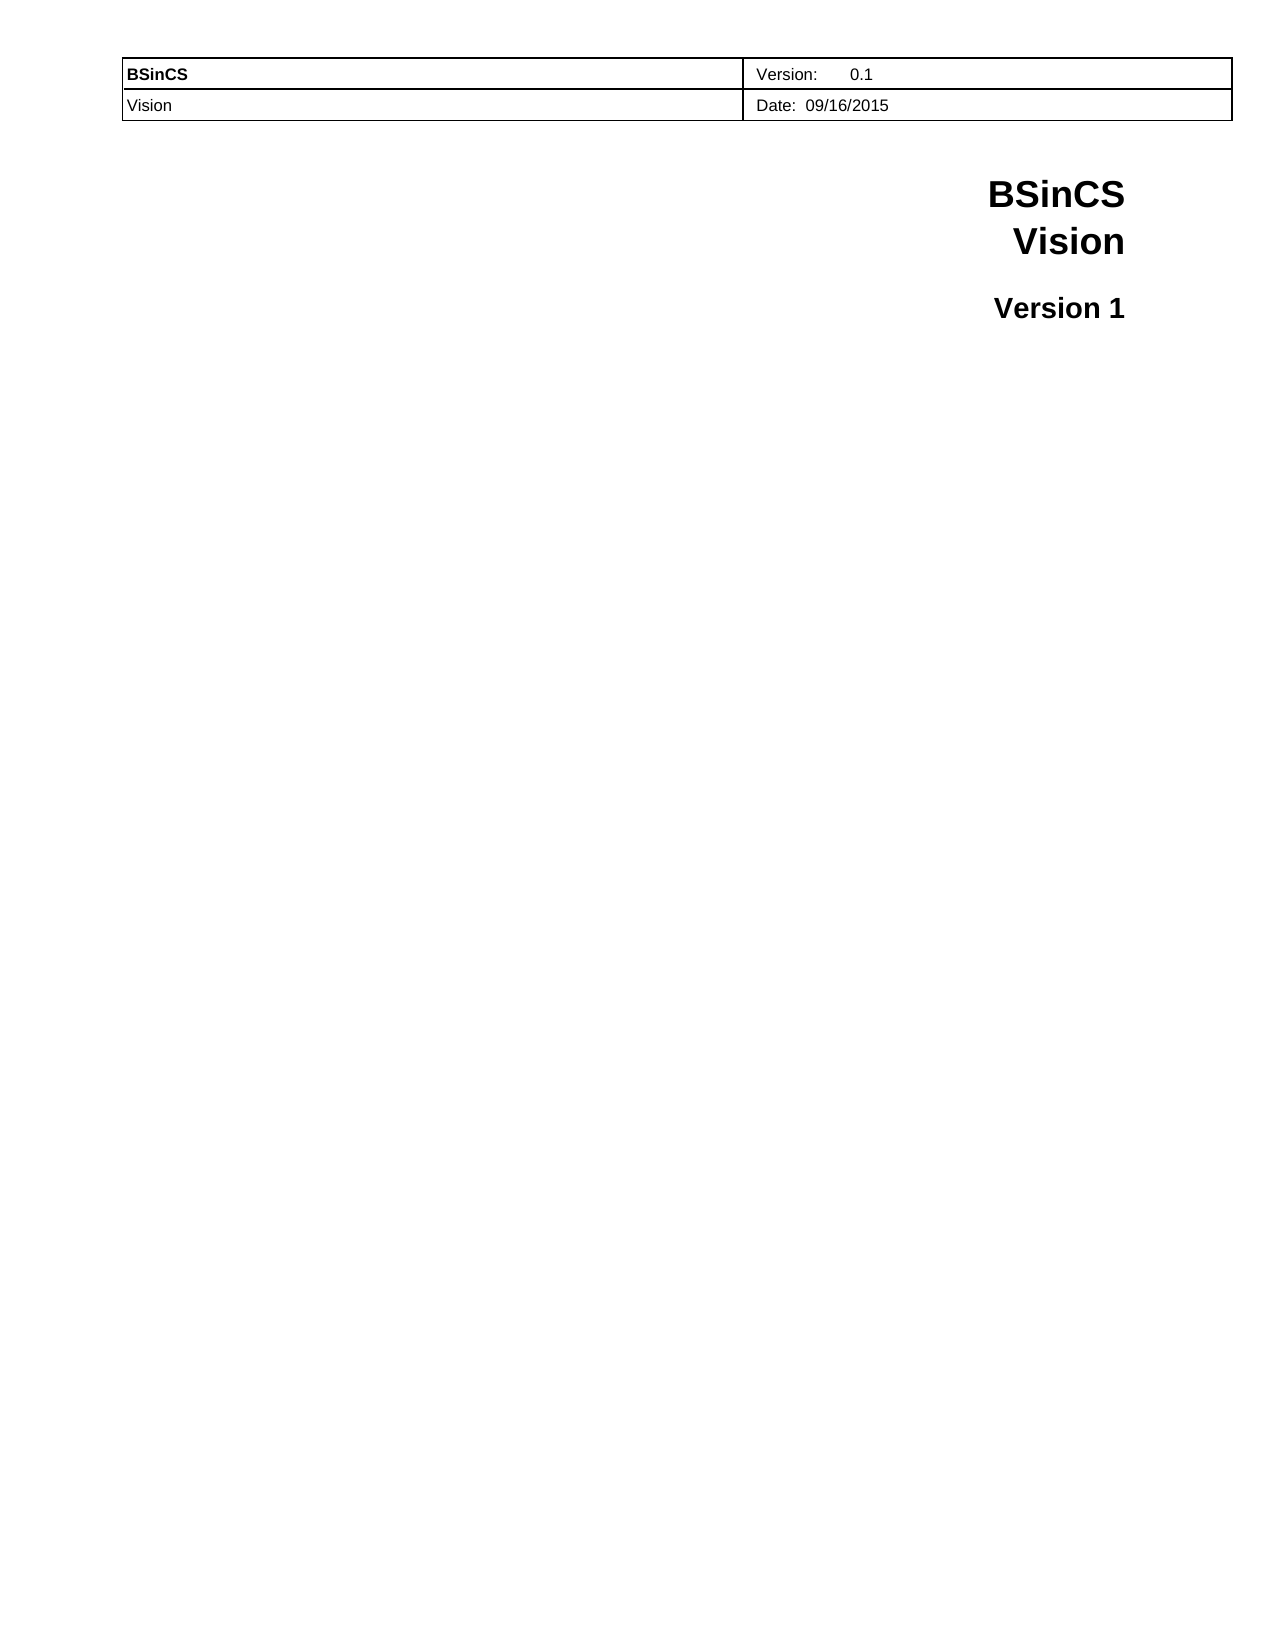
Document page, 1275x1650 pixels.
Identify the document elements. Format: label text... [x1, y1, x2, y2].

text BSinCS [150, 172, 1125, 216]
text Vision [150, 219, 1125, 262]
text Version 1 [150, 292, 1125, 325]
